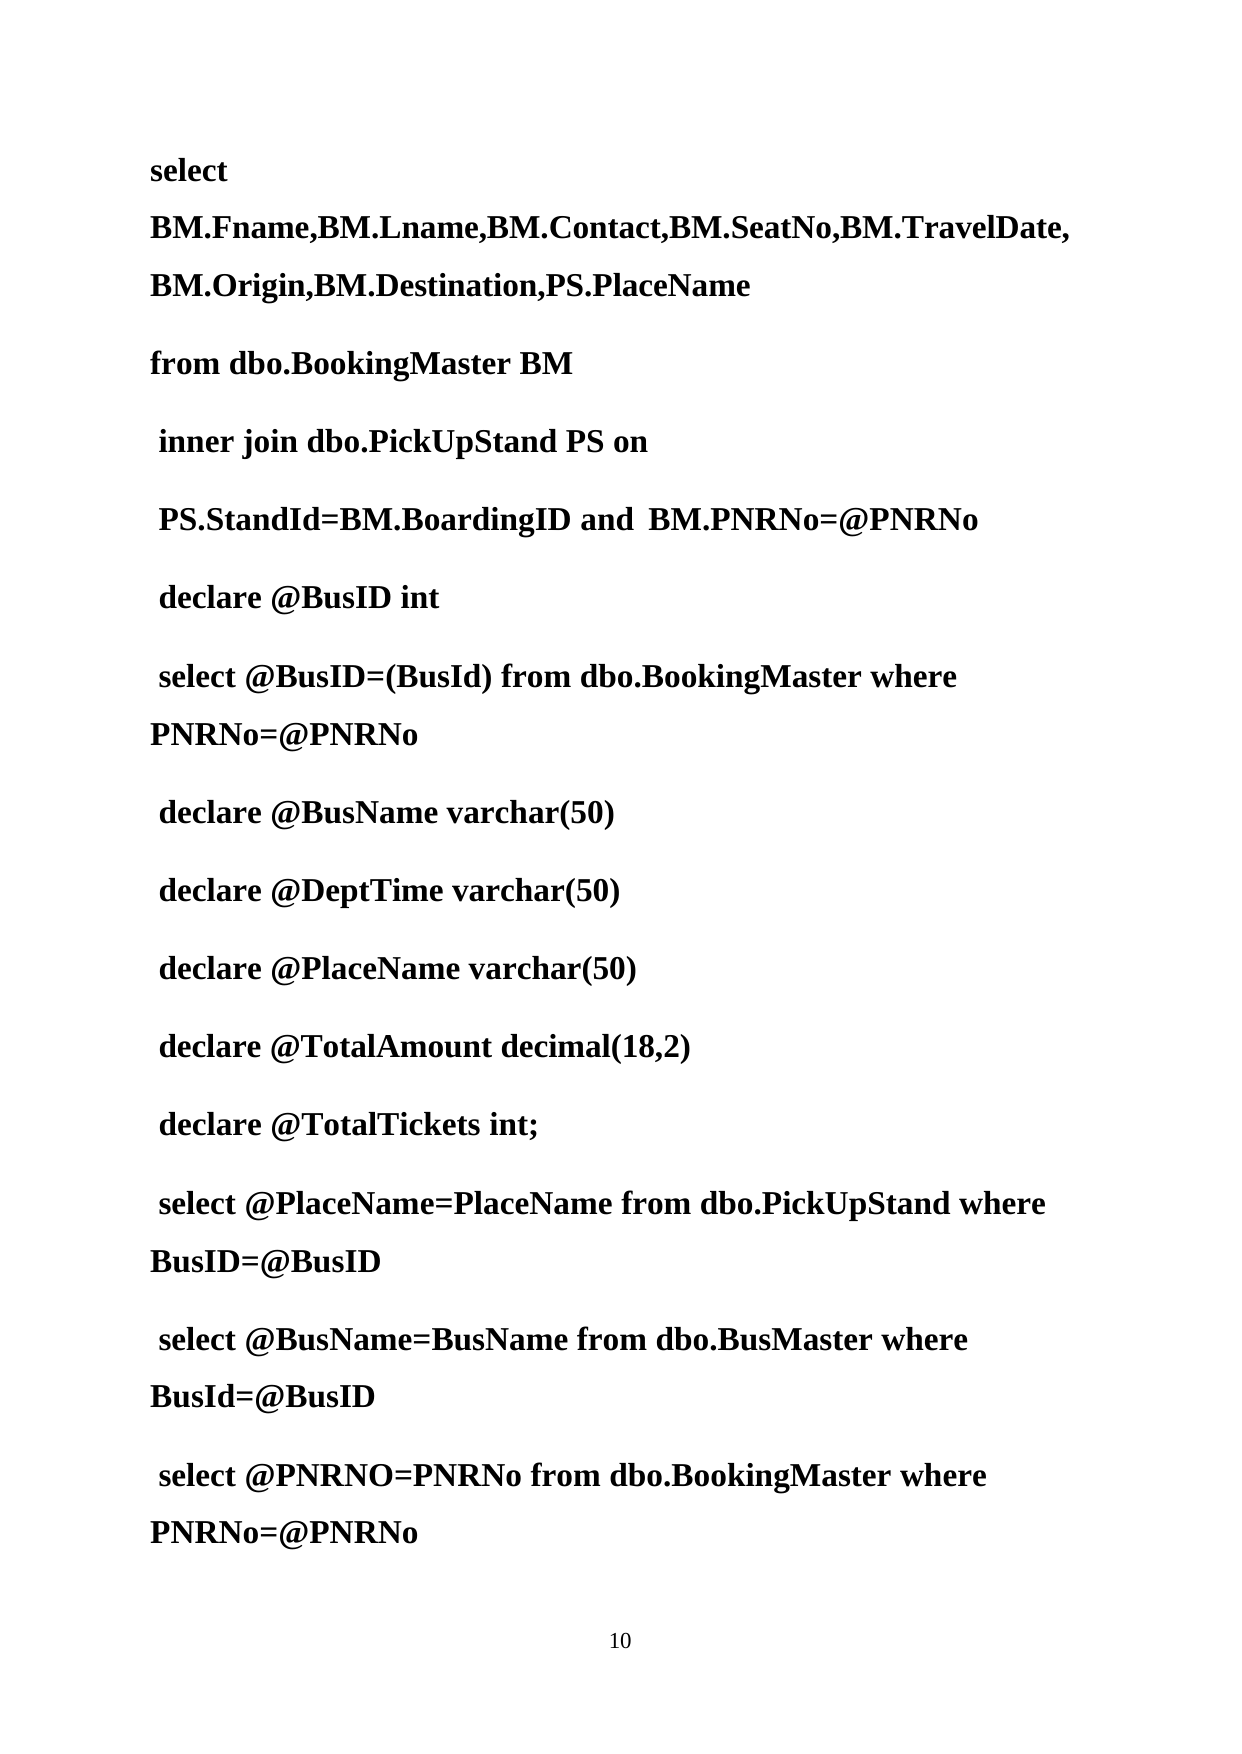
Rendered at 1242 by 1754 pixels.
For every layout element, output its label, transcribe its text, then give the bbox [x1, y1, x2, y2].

text inner join dbo.PickUpStand PS on PS.StandId=BM.BoardingID and BM.PNRNo=@PNRNo declare @BusID int [158, 421, 1020, 616]
text declare @BusName varchar(50) declare @DeptTime varchar(50) declare @PlaceName varchar(50) declare @TotalAmount decimal(18,2) declare @TotalTickets int; [158, 792, 693, 1143]
text select @PlaceName=PlaceName from dbo.PickUpStand where BusID=@BusID [150, 1183, 1196, 1279]
text BM.Origin,BM.Destination,PS.PlaceName from dbo.BookingMaster BM [150, 265, 803, 381]
text select @PNRNO=PNRNo from dbo.BookingMaster where PNRNo=@PNRNo [150, 1455, 1196, 1551]
text select BM.Fname,BM.Lname,BM.Contact,BM.SeatNo,BM.TravelDate, [150, 150, 1084, 246]
text select @BusID=(BusId) from dbo.BookingMaster where PNRNo=@PNRNo [150, 656, 1196, 752]
text select @BusName=BusName from dbo.BusMaster where BusId=@BusID [150, 1319, 1084, 1415]
